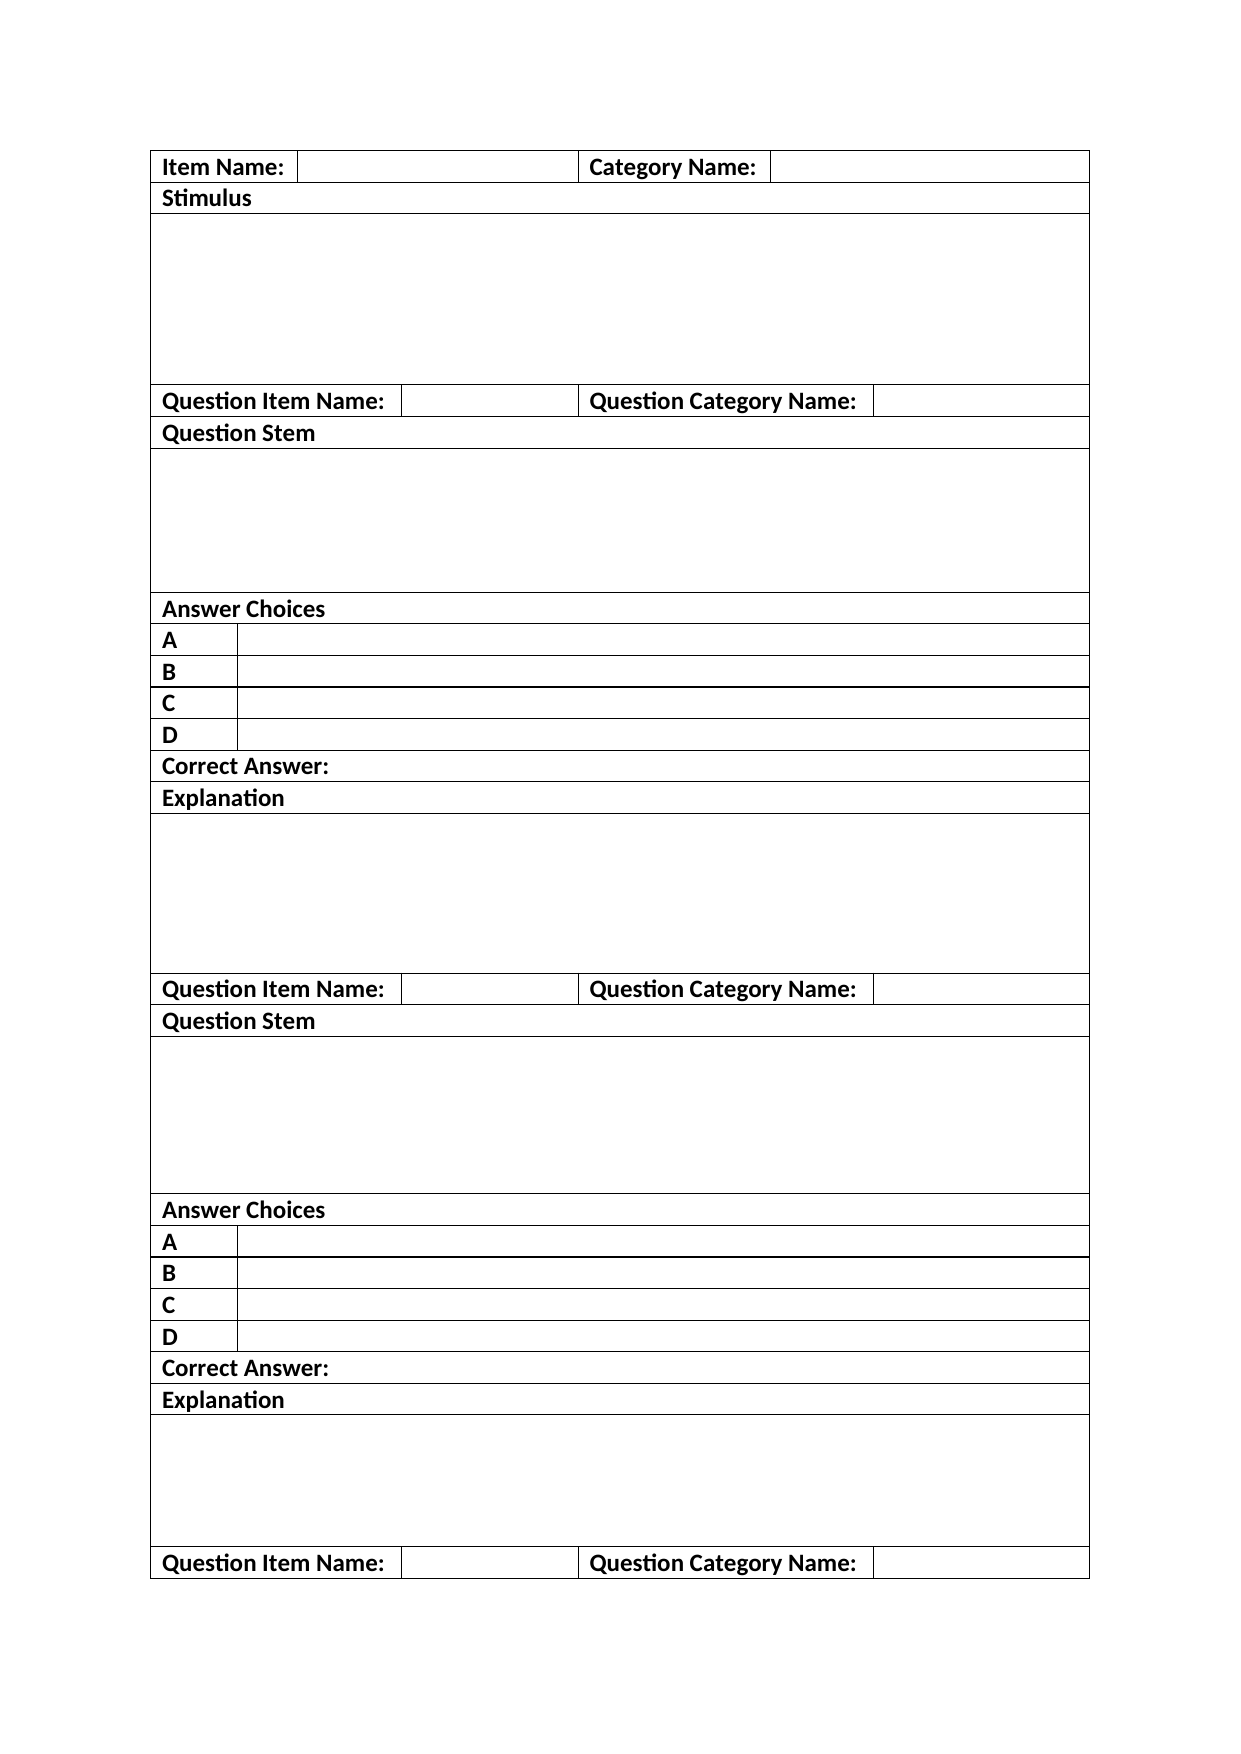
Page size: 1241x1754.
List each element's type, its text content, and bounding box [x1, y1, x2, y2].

table_header [771, 151, 1089, 182]
table_cell Stimulus [151, 183, 1089, 213]
table_cell [151, 1415, 1089, 1546]
table_cell Question Category Name: [579, 385, 873, 416]
table_cell [402, 385, 578, 416]
table_cell Question Item Name: [151, 1547, 401, 1578]
table_cell [238, 1321, 1089, 1351]
table_cell Question Stem [151, 417, 1089, 447]
table_cell Question Category Name: [579, 974, 873, 1004]
table_cell D [151, 719, 237, 749]
table_cell [238, 719, 1089, 749]
table_cell D [151, 1321, 237, 1351]
table_cell Explanation [151, 1384, 1089, 1414]
table_cell Question Category Name: [579, 1547, 873, 1578]
table_cell C [151, 1289, 237, 1319]
table_cell Question Item Name: [151, 385, 401, 416]
table_cell [151, 814, 1089, 972]
table_cell [151, 1037, 1089, 1193]
table_cell [151, 449, 1089, 592]
table_cell A [151, 624, 237, 655]
table_cell A [151, 1226, 237, 1256]
table_cell Explanation [151, 782, 1089, 813]
table_cell [238, 1258, 1089, 1288]
table_cell B [151, 1258, 237, 1288]
table_cell Question Item Name: [151, 974, 401, 1004]
table_header Category Name: [579, 151, 770, 182]
table_cell [402, 974, 578, 1004]
table_cell [238, 1289, 1089, 1319]
table_cell B [151, 656, 237, 686]
table_cell Correct Answer: [151, 1352, 1089, 1383]
table_header Item Name: [151, 151, 297, 182]
table_cell [874, 385, 1089, 416]
table_cell [238, 624, 1089, 655]
table_header [298, 151, 578, 182]
table_cell [238, 688, 1089, 718]
table_cell [874, 1547, 1089, 1578]
table_cell Answer Choices [151, 1194, 1089, 1225]
table_cell [874, 974, 1089, 1004]
table_cell Answer Choices [151, 593, 1089, 623]
table_cell Correct Answer: [151, 751, 1089, 781]
table_cell C [151, 688, 237, 718]
table_cell [151, 214, 1089, 384]
table_cell [402, 1547, 578, 1578]
table_cell Question Stem [151, 1005, 1089, 1036]
table_cell [238, 1226, 1089, 1256]
table_cell [238, 656, 1089, 686]
